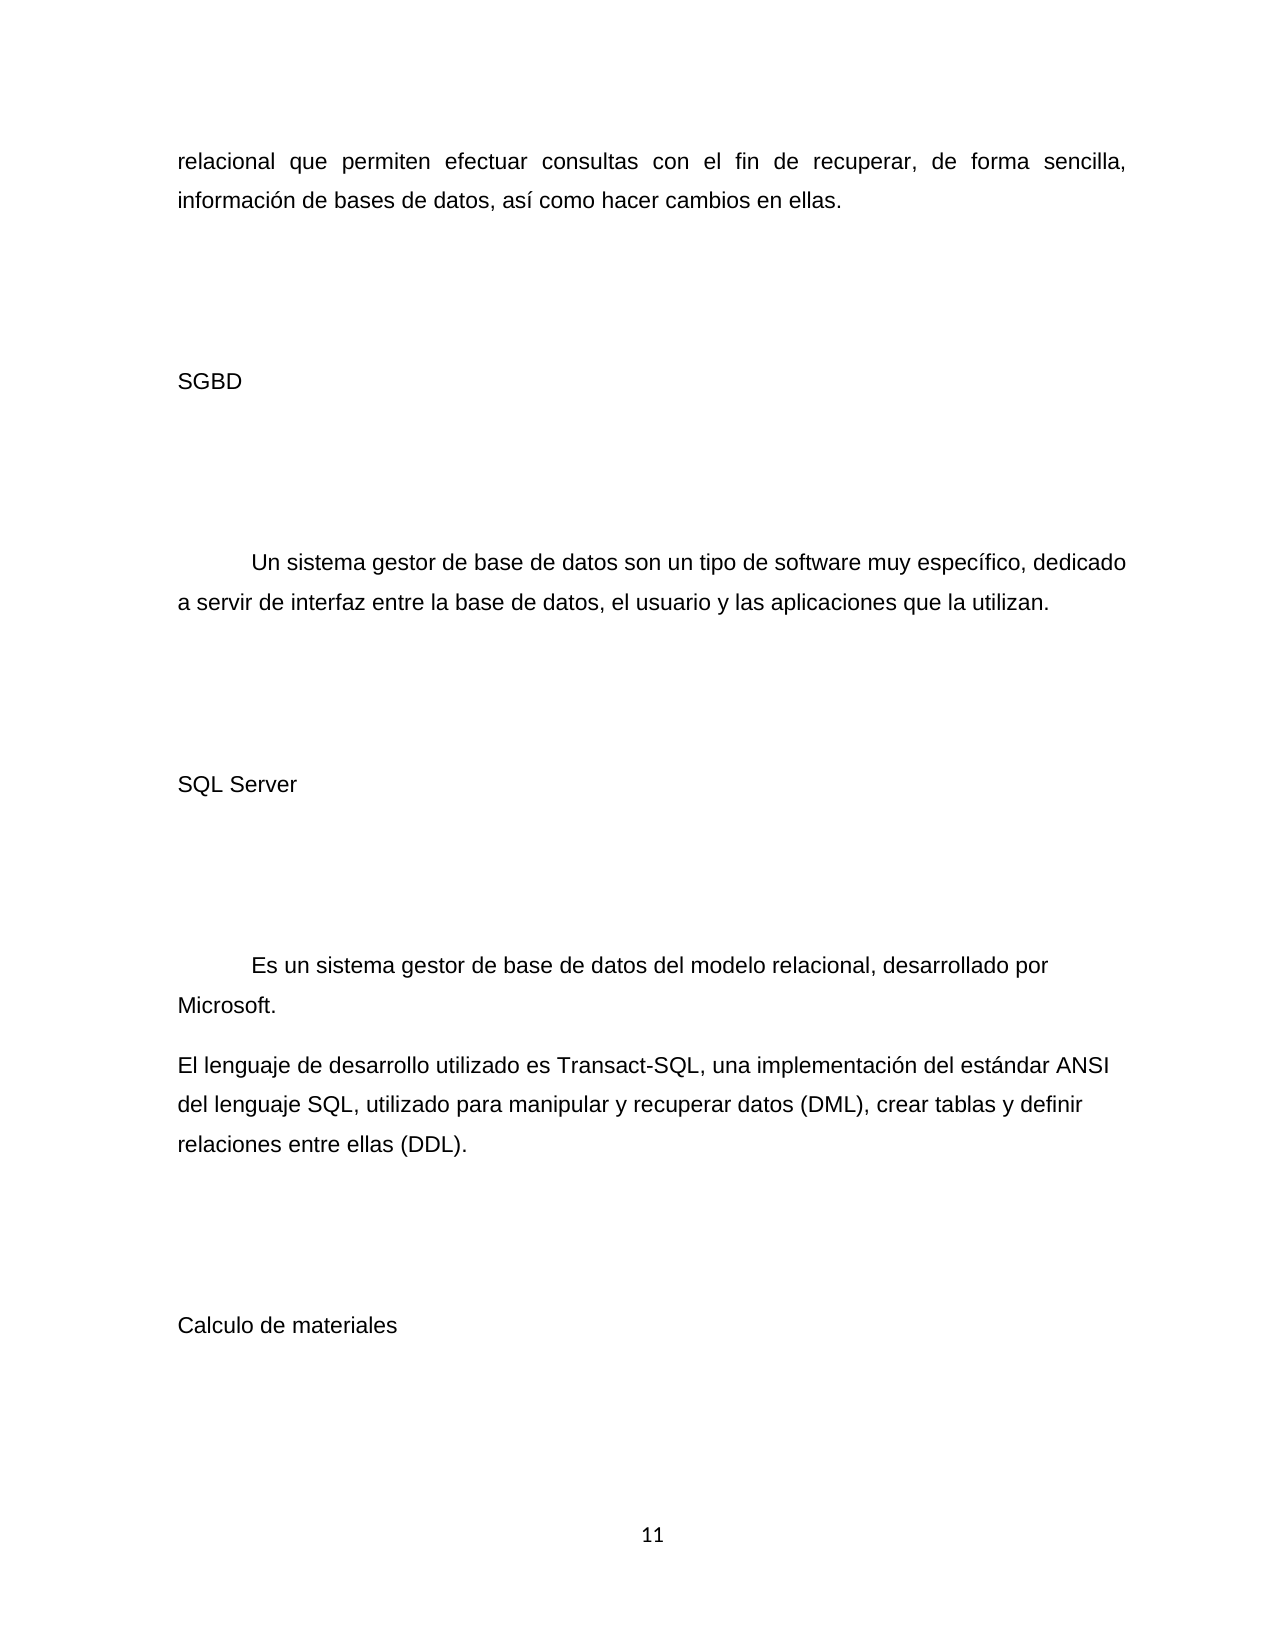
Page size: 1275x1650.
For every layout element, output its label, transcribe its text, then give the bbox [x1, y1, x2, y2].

text SGBD [177, 368, 1127, 394]
text Un sistema gestor de base de datos son un tipo de software muy específico, dedicado a servir de interfaz entre la base de datos, el usuario y las aplicaciones que la utilizan. [177, 549, 1127, 615]
text Es un sistema gestor de base de datos del modelo relacional, desarrollado por Microsoft. [177, 952, 1127, 1018]
text Calculo de materiales [177, 1312, 1127, 1338]
text SQL Server [177, 771, 1127, 797]
text El lenguaje de desarrollo utilizado es Transact-SQL, una implementación del estándar ANSI del lenguaje SQL, utilizado para manipular y recuperar datos (DML), crear tablas y definir relaciones entre ellas (DDL). [177, 1052, 1127, 1157]
